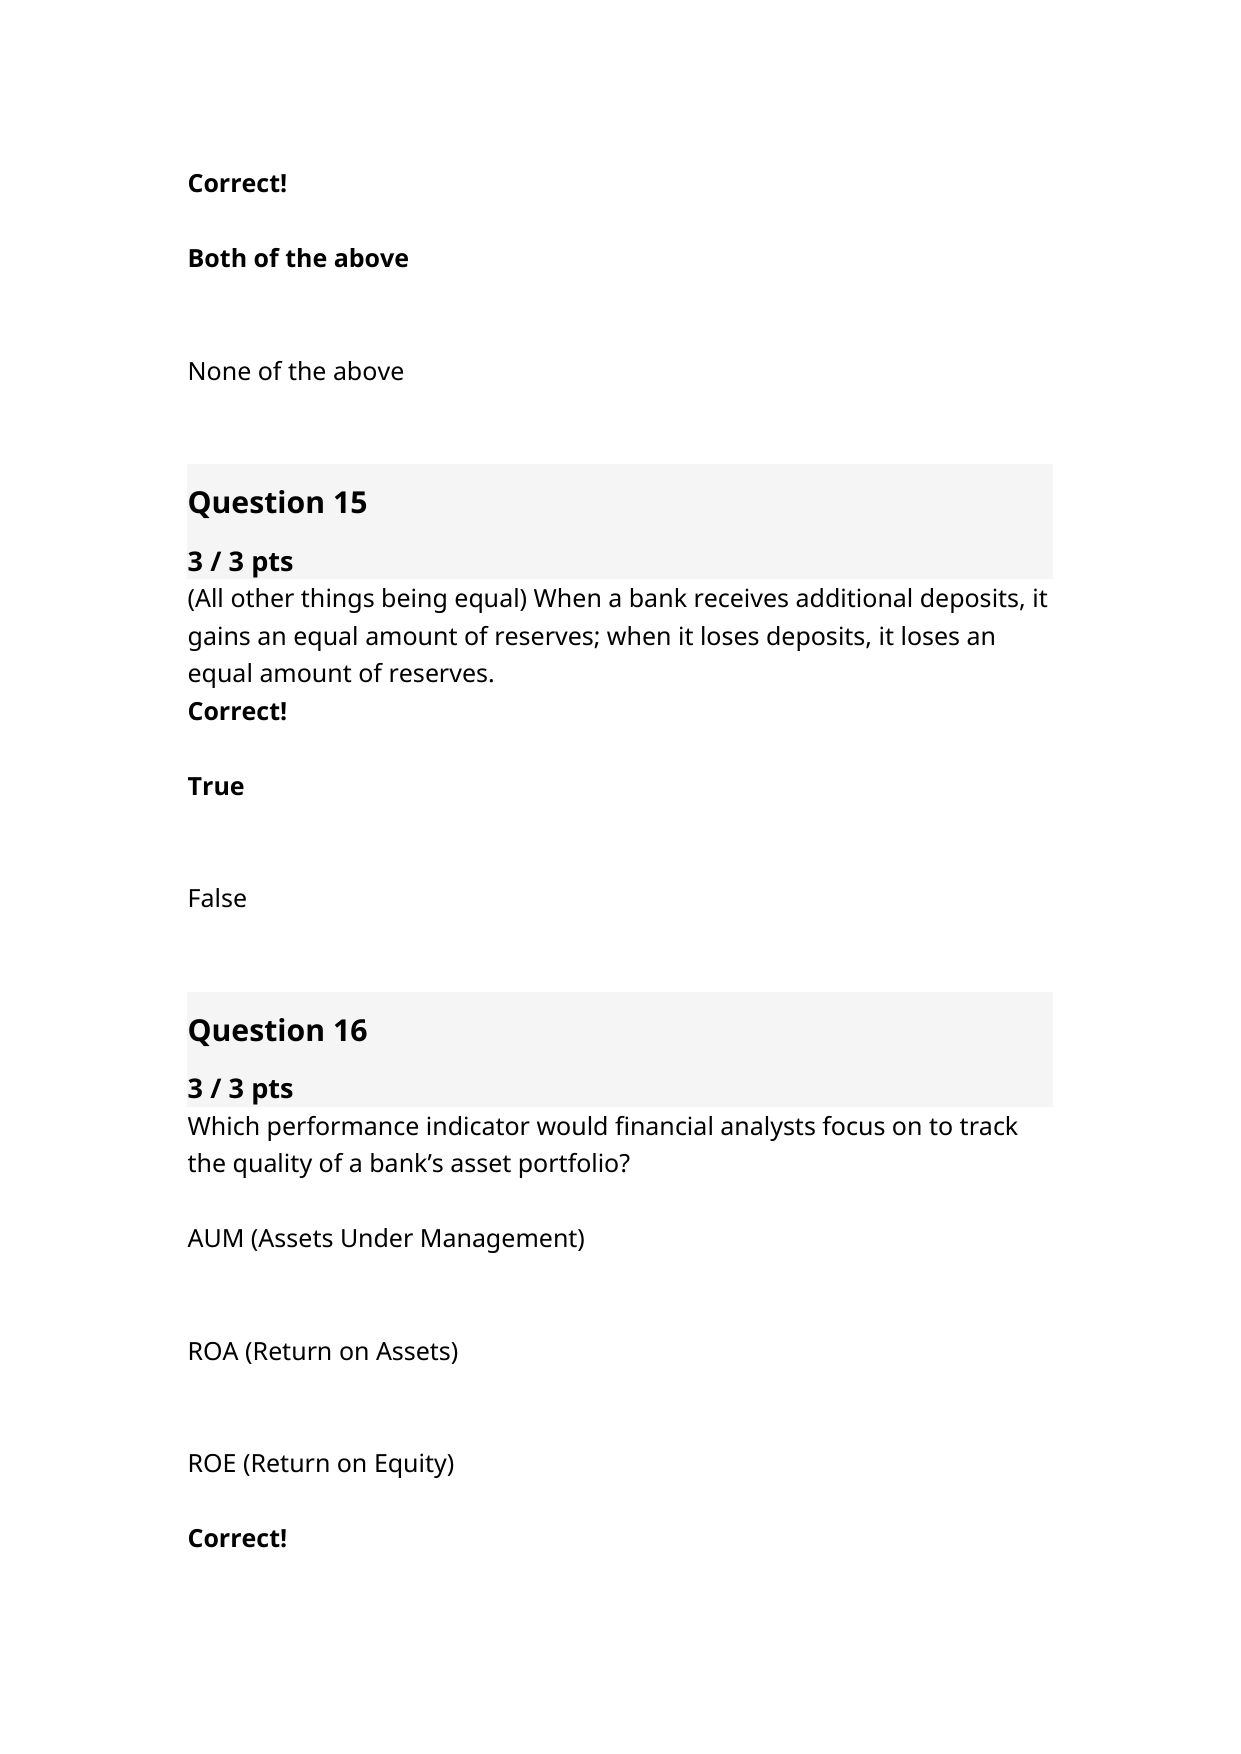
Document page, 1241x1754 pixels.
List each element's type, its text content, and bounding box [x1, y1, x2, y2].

text Question 16 [187, 992, 1053, 1067]
text False [187, 879, 1053, 917]
text Both of the above [187, 239, 1053, 277]
text None of the above [187, 352, 1053, 389]
text Correct! [187, 164, 1053, 202]
text Question 15 [187, 464, 1053, 539]
text Correct! [187, 1519, 1053, 1557]
text Which performance indicator would financial analysts focus on to track the quality of a bank’s asset portfolio? [187, 1107, 1053, 1182]
text ROE (Return on Equity) [187, 1444, 1053, 1482]
text AUM (Assets Under Management) [187, 1219, 1053, 1257]
text ROA (Return on Assets) [187, 1332, 1053, 1369]
text 3 / 3 pts [187, 1069, 1053, 1107]
text (All other things being equal) When a bank receives additional deposits, it gains an equal amount of reserves; when it loses deposits, it loses an equal amount of reserves. [187, 579, 1053, 692]
text True [187, 767, 1053, 804]
text Correct! [187, 692, 1053, 729]
text 3 / 3 pts [187, 542, 1053, 579]
